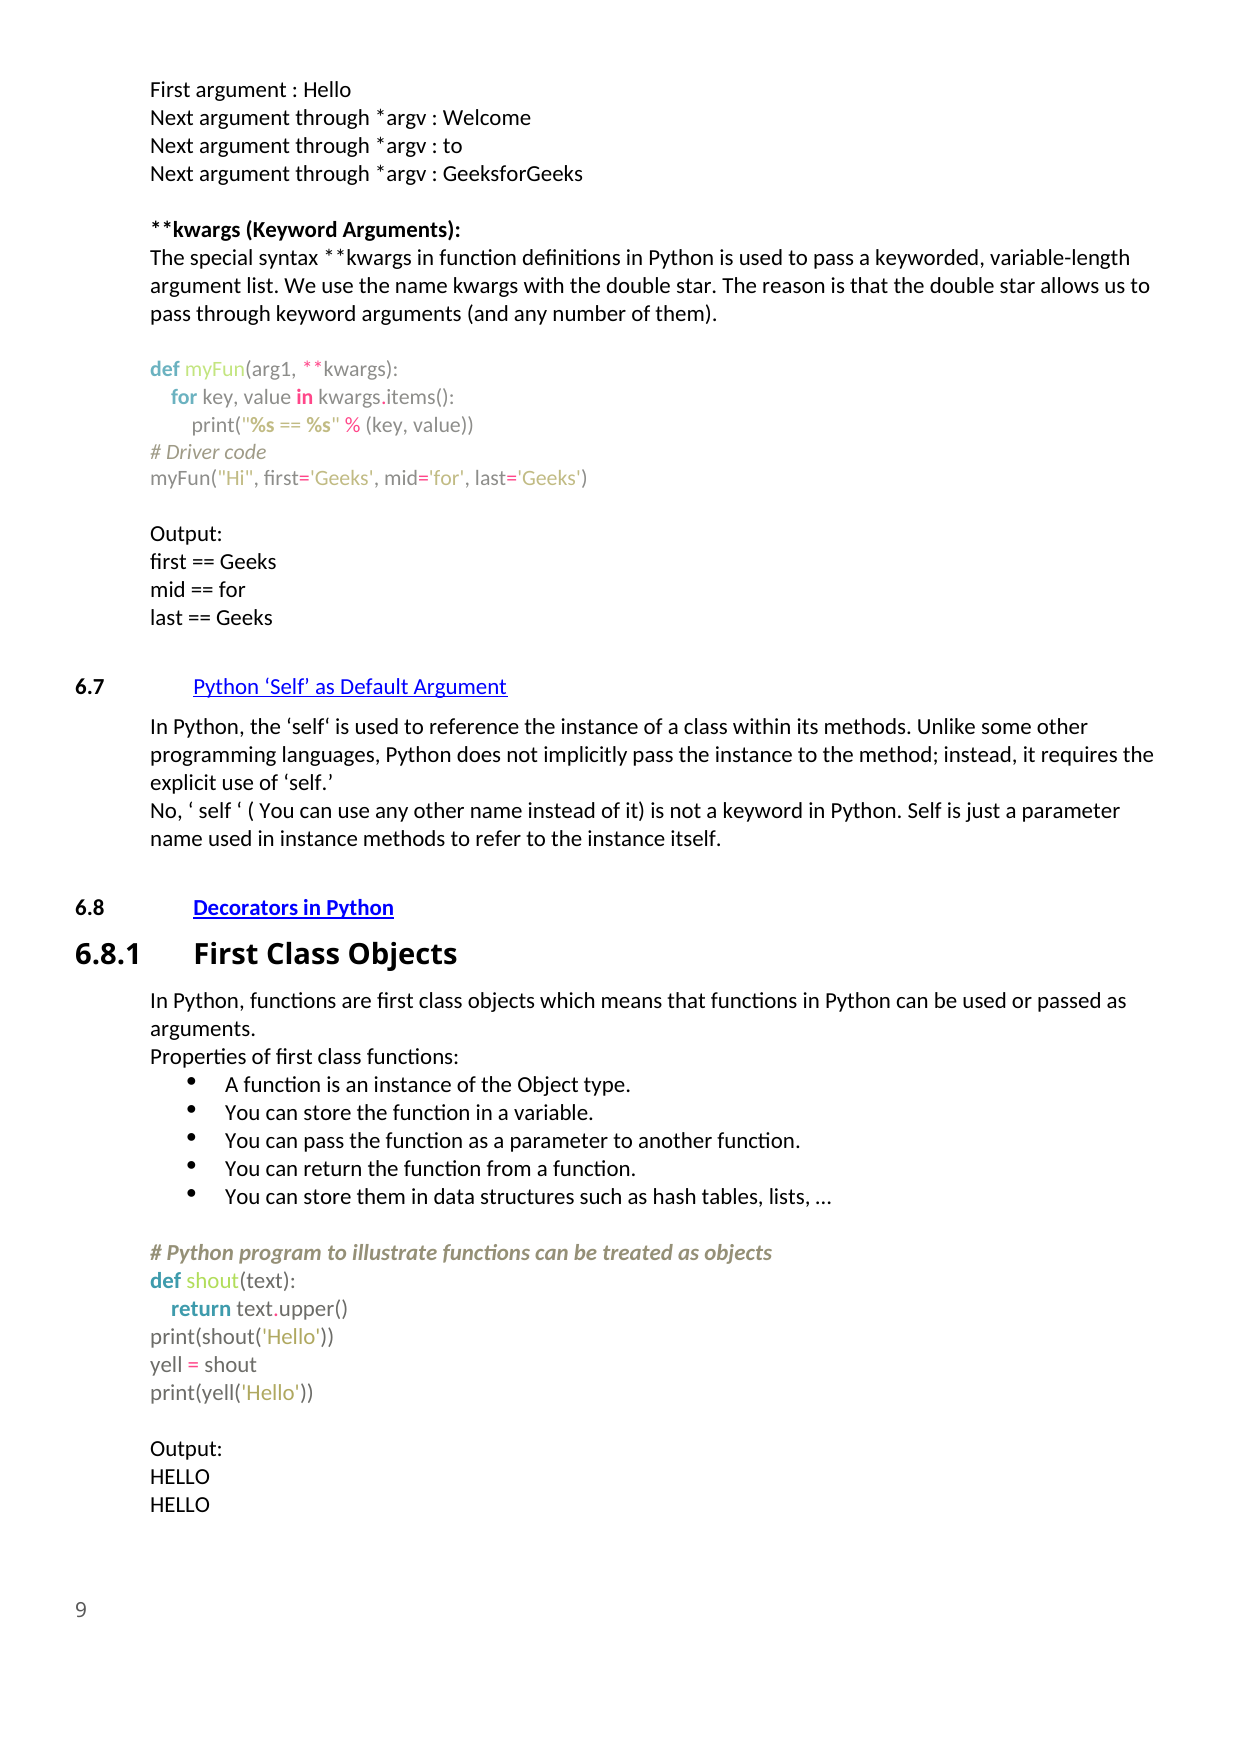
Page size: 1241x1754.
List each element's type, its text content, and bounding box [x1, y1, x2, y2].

text First argument : Hello [150, 75, 1165, 103]
text HELLO [150, 1462, 1165, 1490]
text Properties of first class functions: [150, 1042, 1165, 1070]
subtitle Decorators in Python [75, 893, 1165, 921]
text Next argument through *argv : GeeksforGeeks [150, 159, 1165, 187]
list A function is an instance of the Object type. [187, 1070, 1165, 1098]
text first == Geeks [150, 547, 1165, 575]
text yell = shout [150, 1350, 1165, 1378]
text def myFun(arg1, **kwargs): for key, value in kwargs.items(): print("%s == %s" % (key, value)) [150, 355, 1165, 438]
text No, ‘ self ‘ ( You can use any other name instead of it) is not a keyword in Python. Self is just a parameter name used in instance methods to refer to the instance itself. [150, 796, 1165, 852]
list You can pass the function as a parameter to another function. [187, 1126, 1165, 1154]
text print(shout('Hello')) [150, 1322, 1165, 1350]
text Output: [150, 1434, 1165, 1462]
text print(yell('Hello')) [150, 1378, 1165, 1406]
text # Driver code myFun("Hi", first='Geeks', mid='for', last='Geeks') [150, 438, 1165, 491]
list You can return the function from a function. [187, 1154, 1165, 1182]
text **kwargs (Keyword Arguments): [150, 215, 1165, 243]
text Output: [150, 519, 1165, 547]
text last == Geeks [150, 603, 1165, 631]
text Next argument through *argv : to [150, 131, 1165, 159]
subtitle Python ‘Self’ as Default Argument [75, 672, 1165, 700]
list You can store them in data structures such as hash tables, lists, … [187, 1182, 1165, 1210]
text HELLO [150, 1490, 1165, 1518]
list You can store the function in a variable. [187, 1098, 1165, 1126]
subtitle First Class Objects [75, 933, 1165, 973]
text The special syntax **kwargs in function definitions in Python is used to pass a keyworded, variable-length argument list. We use the name kwargs with the double star. The reason is that the double star allows us to pass through keyword arguments (and any number of them). [150, 243, 1165, 327]
text Next argument through *argv : Welcome [150, 103, 1165, 131]
text In Python, the ‘self‘ is used to reference the instance of a class within its methods. Unlike some other programming languages, Python does not implicitly pass the instance to the method; instead, it requires the explicit use of ‘self.’ [150, 712, 1165, 796]
text mid == for [150, 575, 1165, 603]
text # Python program to illustrate functions can be treated as objects def shout(text): return text.upper() [150, 1238, 1165, 1322]
text In Python, functions are first class objects which means that functions in Python can be used or passed as arguments. [150, 986, 1165, 1042]
